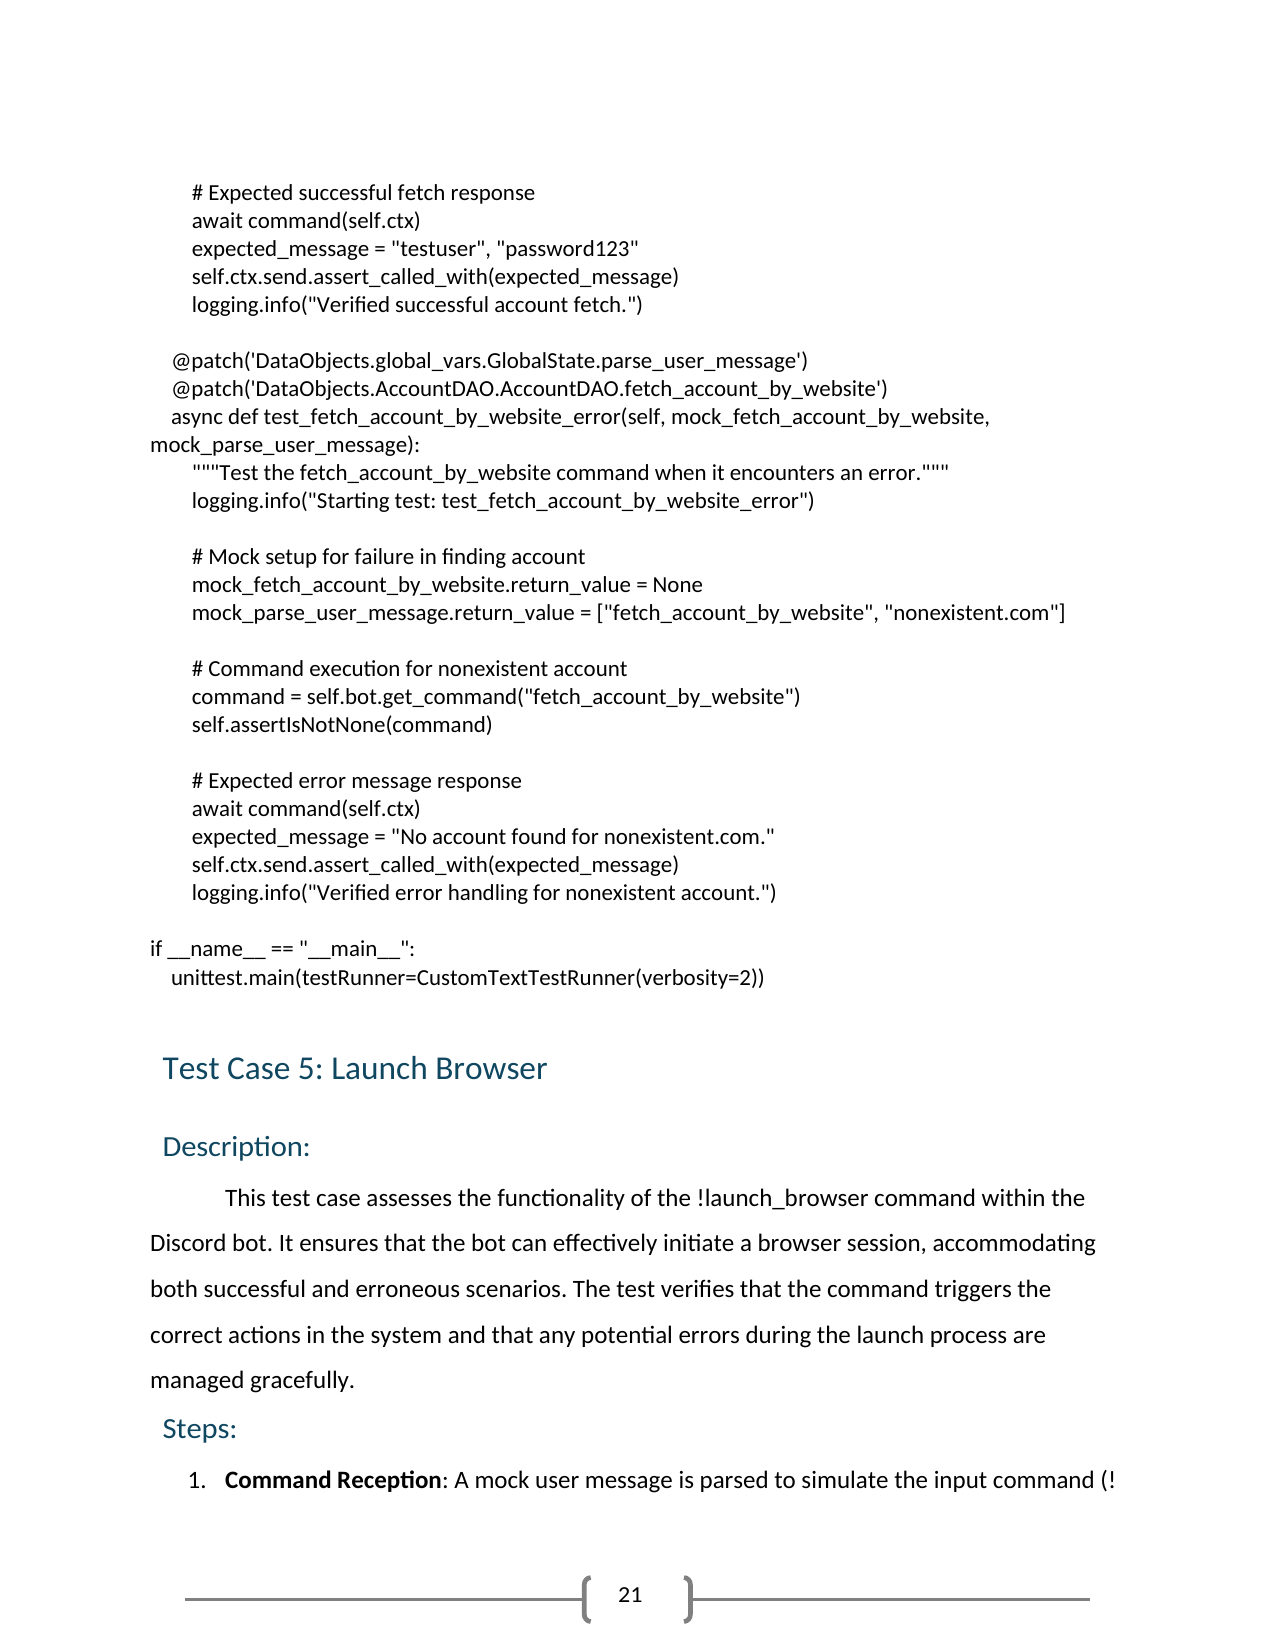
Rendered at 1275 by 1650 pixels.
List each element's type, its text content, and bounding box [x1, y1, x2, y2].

text # Mock setup for failure in finding account [150, 542, 1125, 570]
text mock_parse_user_message.return_value = ["fetch_account_by_website", "nonexistent.com"] [150, 598, 1125, 626]
text logging.info("Verified error handling for nonexistent account.") [150, 878, 1125, 907]
text @patch('DataObjects.global_vars.GlobalState.parse_user_message') [150, 346, 1125, 374]
text """Test the fetch_account_by_website command when it encounters an error.""" [150, 458, 1125, 486]
text @patch('DataObjects.AccountDAO.AccountDAO.fetch_account_by_website') [150, 374, 1125, 402]
text logging.info("Verified successful account fetch.") [150, 290, 1125, 318]
subtitle Steps: [162, 1410, 1125, 1446]
text if __name__ == "__main__": [150, 934, 1125, 963]
text await command(self.ctx) [150, 206, 1125, 234]
text expected_message = "No account found for nonexistent.com." [150, 822, 1125, 851]
text # Expected error message response [150, 766, 1125, 794]
text unittest.main(testRunner=CustomTextTestRunner(verbosity=2)) [150, 963, 1125, 991]
text This test case assesses the functionality of the !launch_browser command within the Discord bot. It ensures that the bot can effectively initiate a browser session, accommodating both successful and erroneous scenarios. The test verifies that the command triggers the correct actions in the system and that any potential errors during the launch process are managed gracefully. [150, 1182, 1125, 1395]
text self.ctx.send.assert_called_with(expected_message) [150, 262, 1125, 290]
text self.assertIsNotNone(command) [150, 710, 1125, 738]
text expected_message = "testuser", "password123" [150, 234, 1125, 262]
text # Command execution for nonexistent account [150, 654, 1125, 682]
list Command Reception: A mock user message is parsed to simulate the input command (!launch_browser). [187, 1464, 1125, 1494]
subtitle Description: [162, 1128, 1125, 1164]
text # Expected successful fetch response [150, 178, 1125, 206]
text command = self.bot.get_command("fetch_account_by_website") [150, 682, 1125, 710]
text await command(self.ctx) [150, 794, 1125, 822]
subtitle Test Case 5: Launch Browser [162, 1047, 1125, 1087]
text self.ctx.send.assert_called_with(expected_message) [150, 851, 1125, 878]
text async def test_fetch_account_by_website_error(self, mock_fetch_account_by_website, mock_parse_user_message): [150, 402, 1125, 458]
text mock_fetch_account_by_website.return_value = None [150, 570, 1125, 598]
text logging.info("Starting test: test_fetch_account_by_website_error") [150, 486, 1125, 514]
